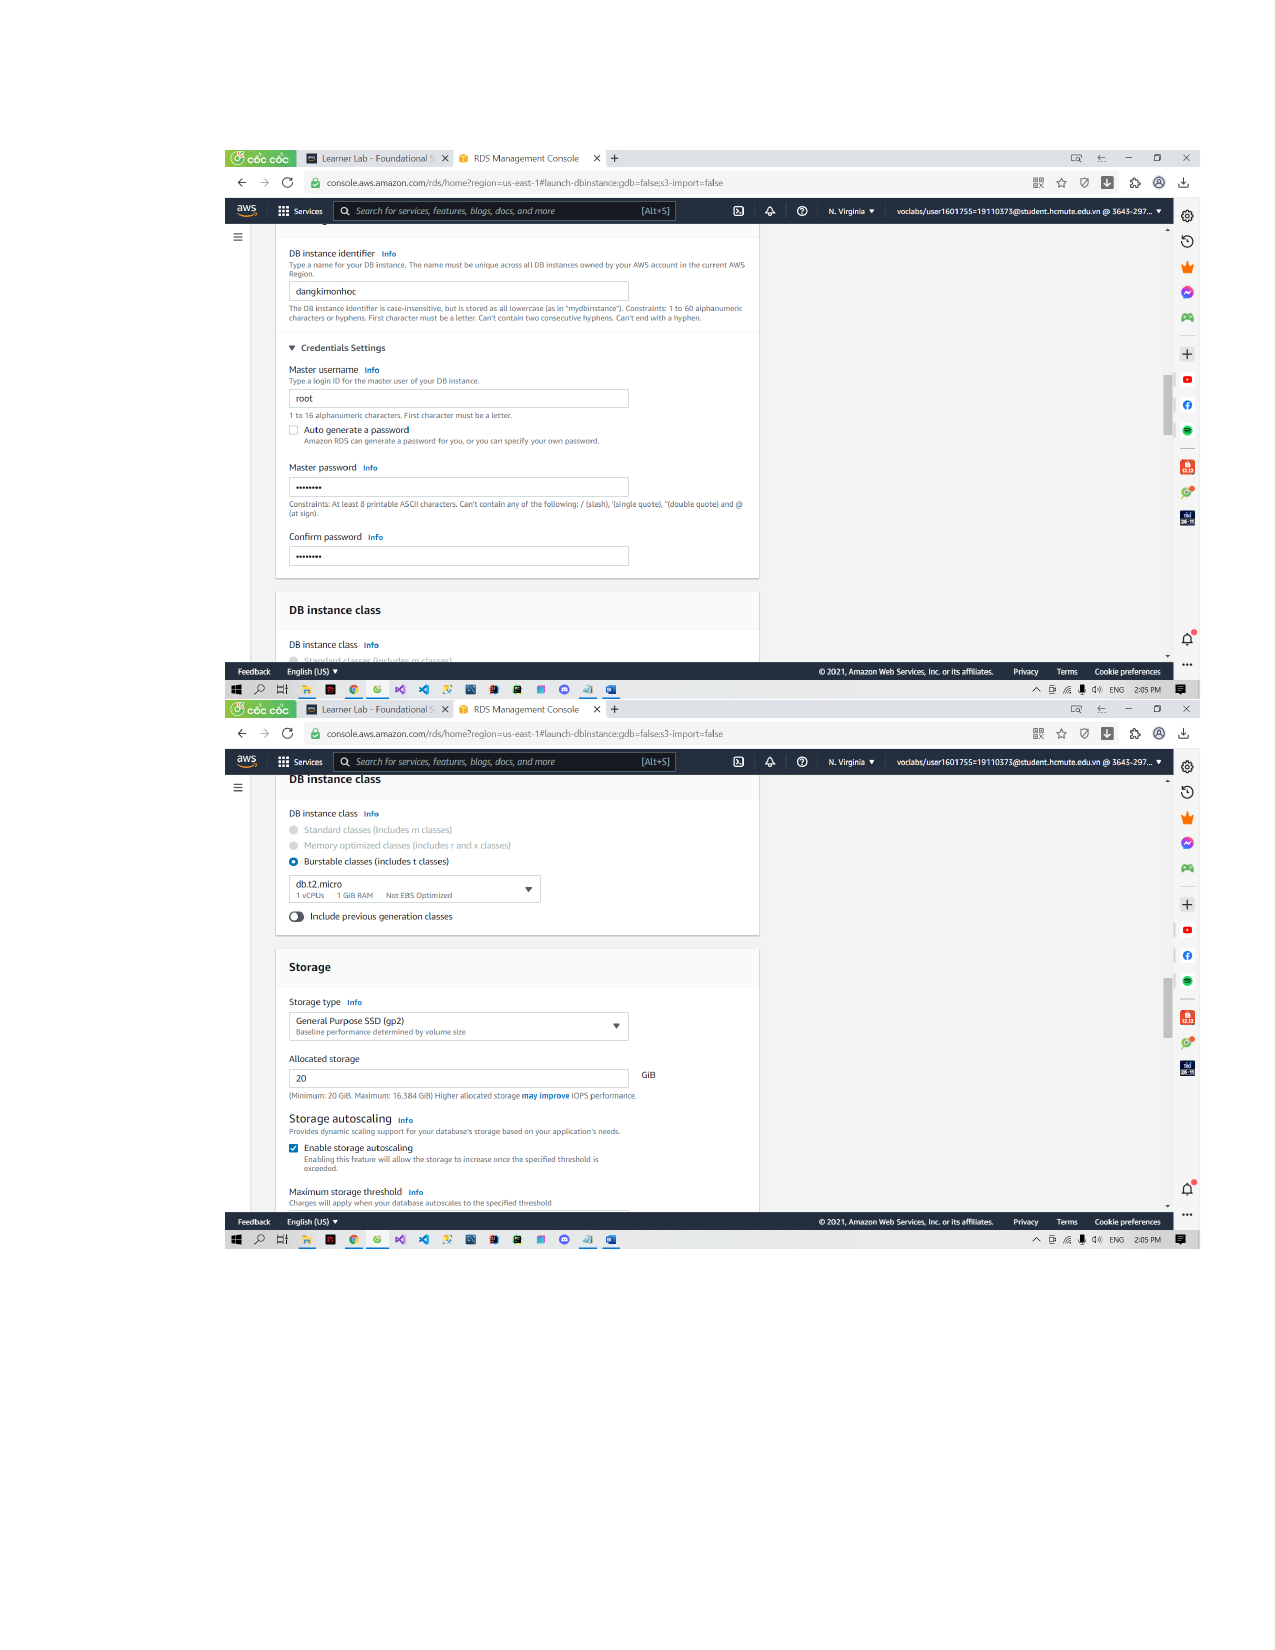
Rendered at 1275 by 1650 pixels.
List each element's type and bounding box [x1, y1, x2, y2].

picture [225, 150, 1200, 699]
picture [225, 700, 1200, 1249]
